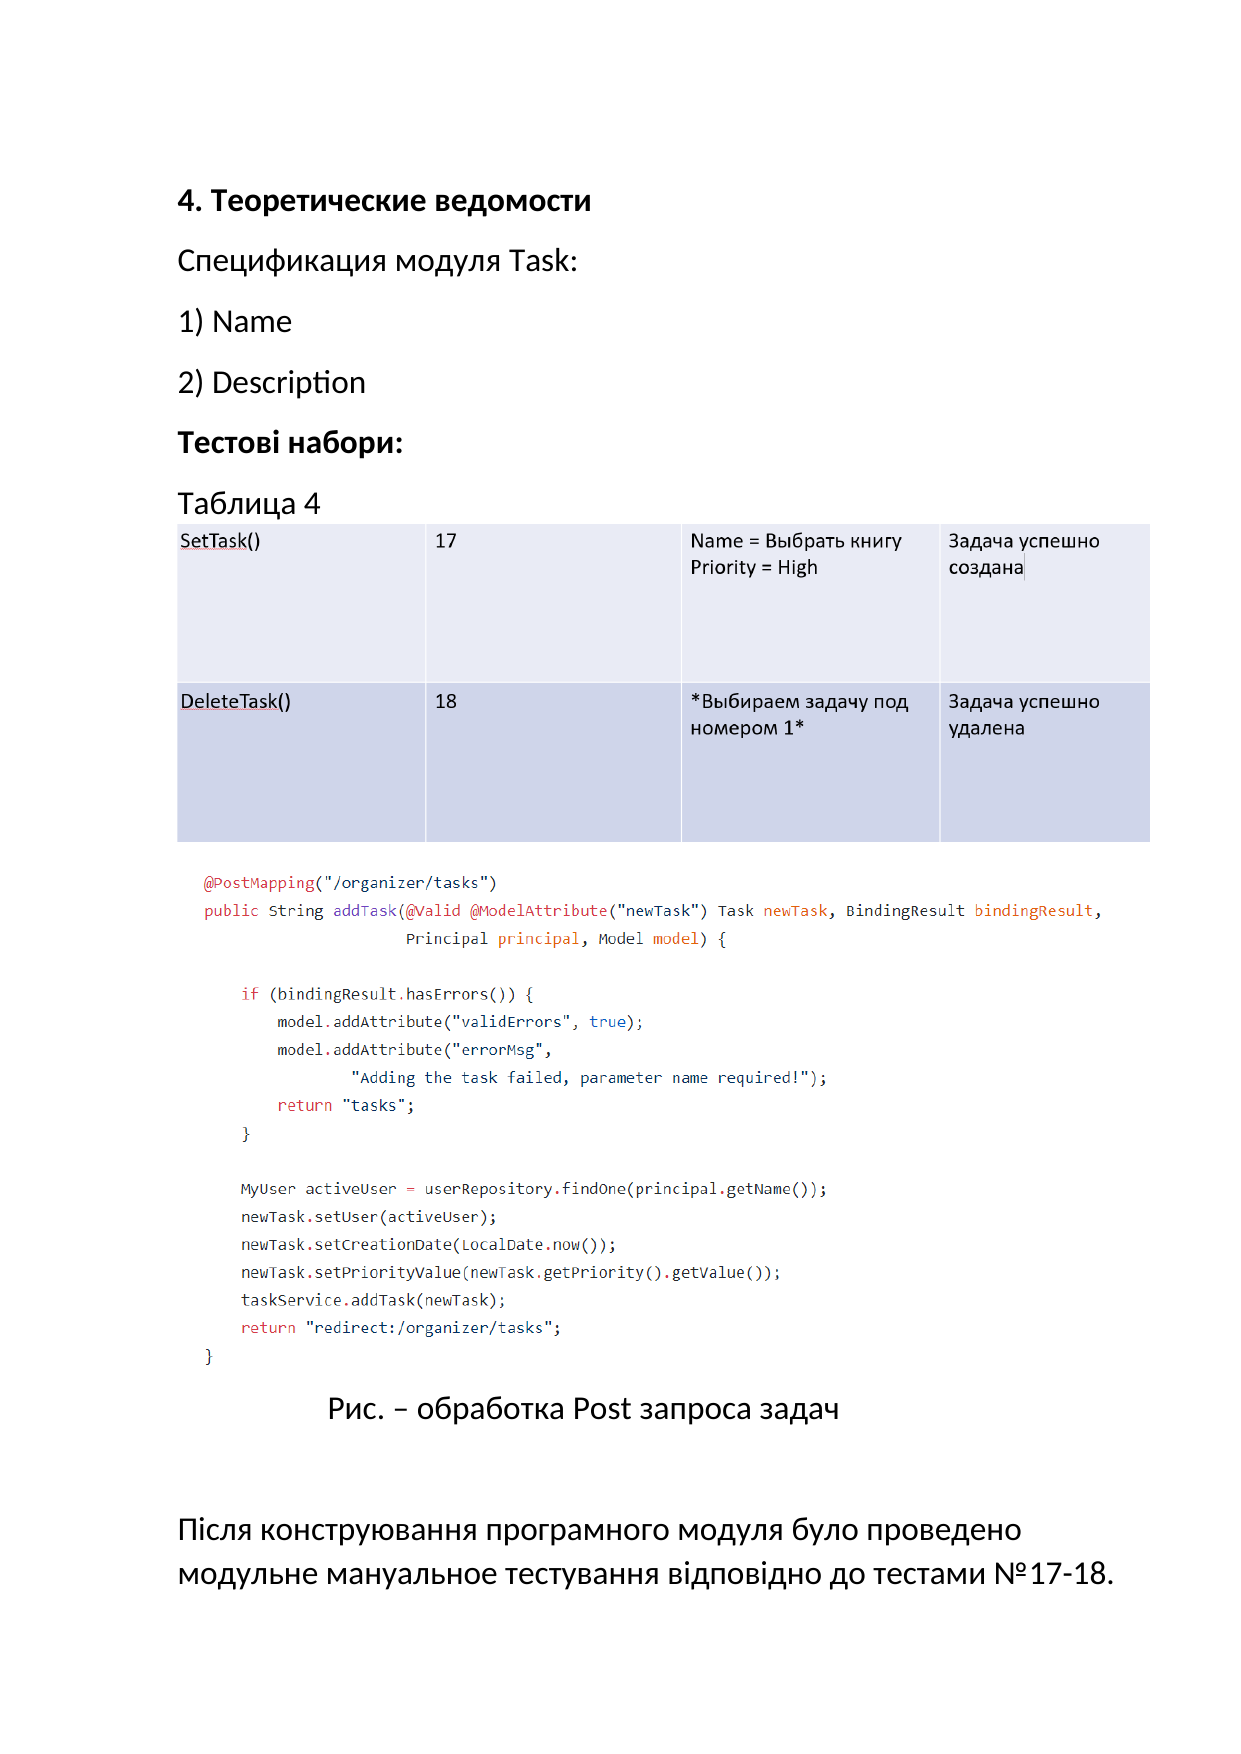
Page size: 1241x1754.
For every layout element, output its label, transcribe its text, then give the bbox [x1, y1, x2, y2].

picture [177, 860, 1152, 1369]
text 2) Description [177, 361, 1152, 401]
text Спецификация модуля Task: [177, 239, 1152, 280]
text 4. Теоретические ведомости [177, 179, 1152, 219]
text Після конструювання програмного модуля було проведено модульне мануальное тестування відповідно до тестами №17-18. [177, 1508, 1152, 1593]
picture [177, 524, 1150, 842]
text 1) Name [177, 300, 1152, 341]
text Тестові набори: [177, 421, 1152, 462]
text Рис. – обработка Post запроса задач [252, 1387, 1152, 1428]
